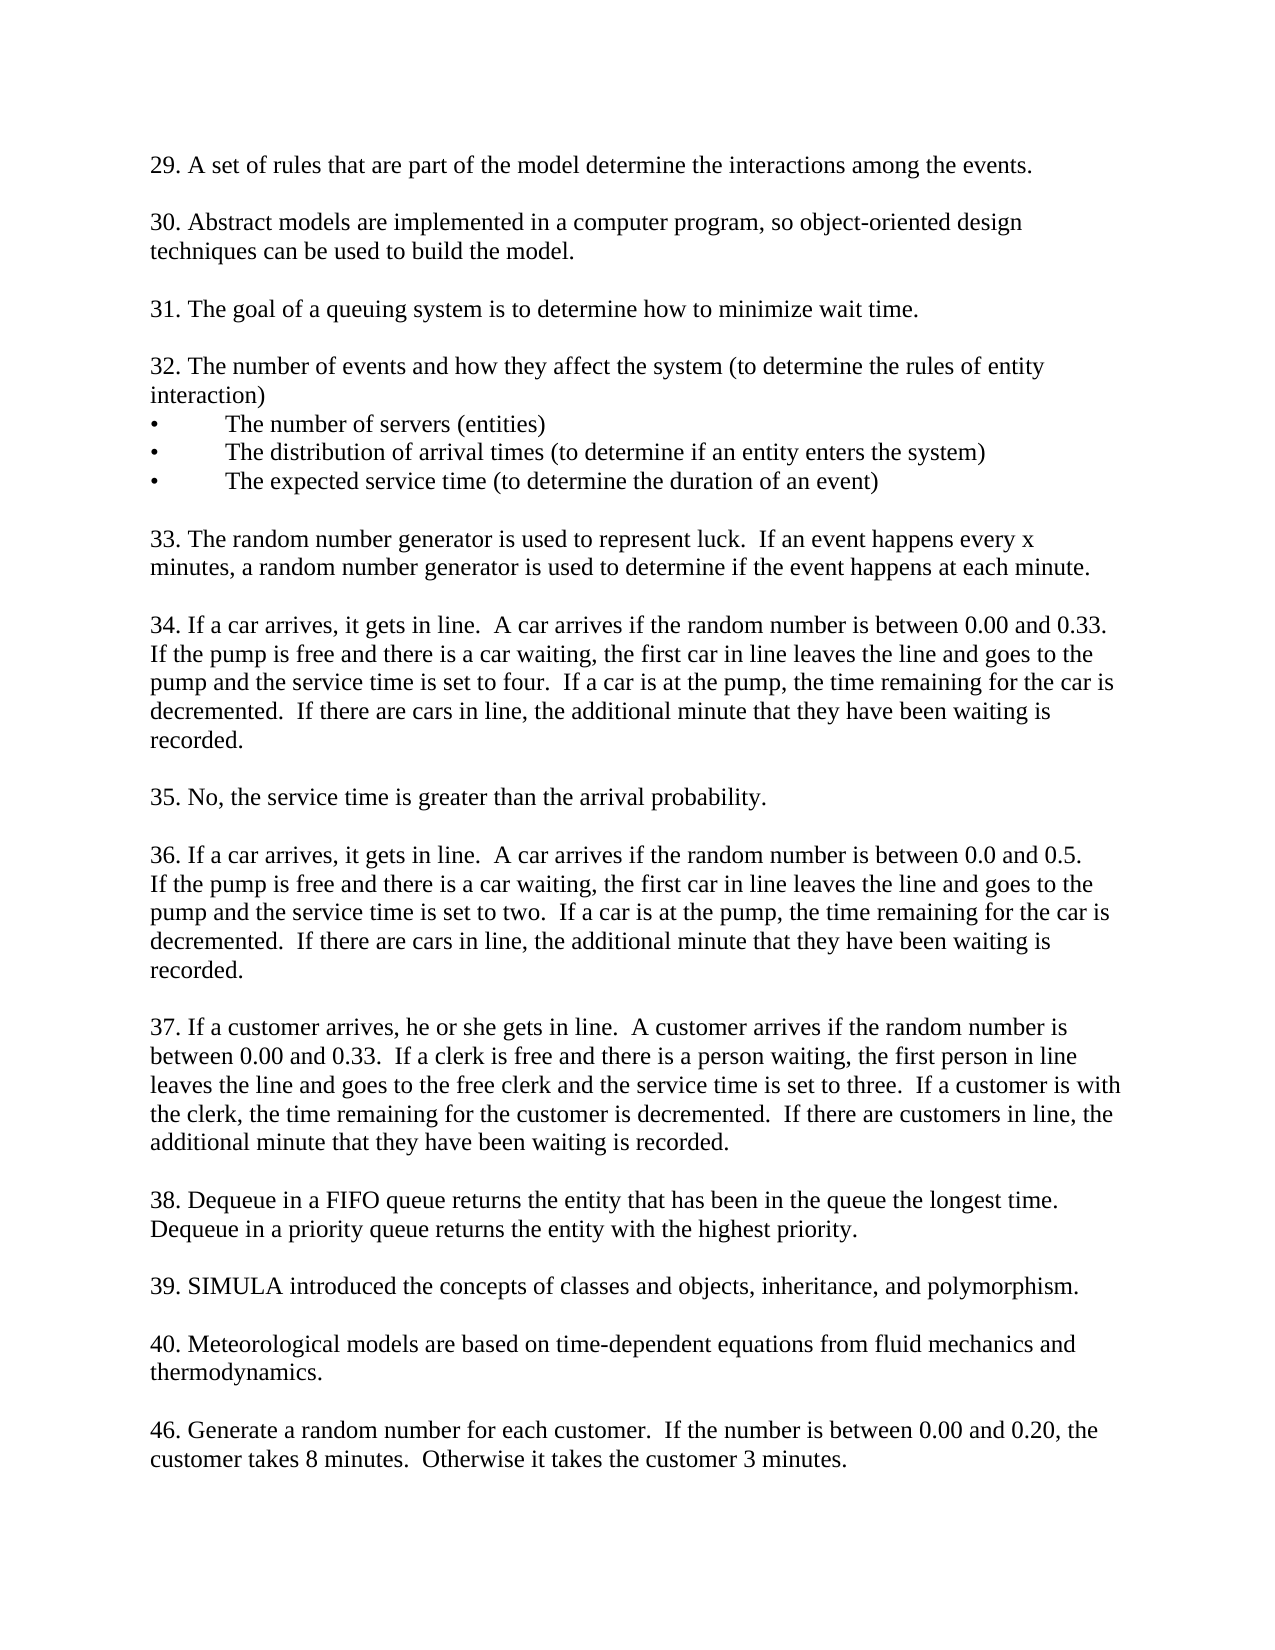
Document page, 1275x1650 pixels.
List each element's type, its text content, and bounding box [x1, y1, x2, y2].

text 46. Generate a random number for each customer. If the number is between 0.00 and 0.20, the customer takes 8 minutes. Otherwise it takes the customer 3 minutes. [150, 1415, 1125, 1472]
text 38. Dequeue in a FIFO queue returns the entity that has been in the queue the longest time. Dequeue in a priority queue returns the entity with the highest priority. [150, 1185, 1125, 1242]
text 37. If a customer arrives, he or she gets in line. A customer arrives if the random number is between 0.00 and 0.33. If a clerk is free and there is a person waiting, the first person in line leaves the line and goes to the free clerk and the service time is set to three. If a customer is with the clerk, the time remaining for the customer is decremented. If there are customers in line, the additional minute that they have been waiting is recorded. [150, 1012, 1125, 1156]
text 32. The number of events and how they affect the system (to determine the rules of entity interaction) [150, 351, 1125, 409]
text • The expected service time (to determine the duration of an event) [150, 466, 1125, 495]
text 30. Abstract models are implemented in a computer program, so object-oriented design techniques can be used to build the model. [150, 207, 1125, 265]
text • The number of servers (entities) [150, 409, 1125, 437]
text • The distribution of arrival times (to determine if an entity enters the system) [150, 437, 1125, 466]
text 33. The random number generator is used to represent luck. If an event happens every x minutes, a random number generator is used to determine if the event happens at each minute. [150, 524, 1125, 581]
text 34. If a car arrives, it gets in line. A car arrives if the random number is between 0.00 and 0.33. If the pump is free and there is a car waiting, the first car in line leaves the line and goes to the pump and the service time is set to four. If a car is at the pump, the time remaining for the car is decremented. If there are cars in line, the additional minute that they have been waiting is recorded. [150, 610, 1125, 754]
text If the pump is free and there is a car waiting, the first car in line leaves the line and goes to the pump and the service time is set to two. If a car is at the pump, the time remaining for the car is decremented. If there are cars in line, the additional minute that they have been waiting is recorded. [150, 869, 1125, 984]
text 31. The goal of a queuing system is to determine how to minimize wait time. [150, 294, 1125, 322]
text 29. A set of rules that are part of the model determine the interactions among the events. [150, 150, 1125, 179]
text 36. If a car arrives, it gets in line. A car arrives if the random number is between 0.0 and 0.5. [150, 840, 1125, 869]
text 39. SIMULA introduced the concepts of classes and objects, inheritance, and polymorphism. [150, 1271, 1125, 1300]
text 40. Meteorological models are based on time-dependent equations from fluid mechanics and thermodynamics. [150, 1329, 1125, 1386]
text 35. No, the service time is greater than the arrival probability. [150, 782, 1125, 811]
